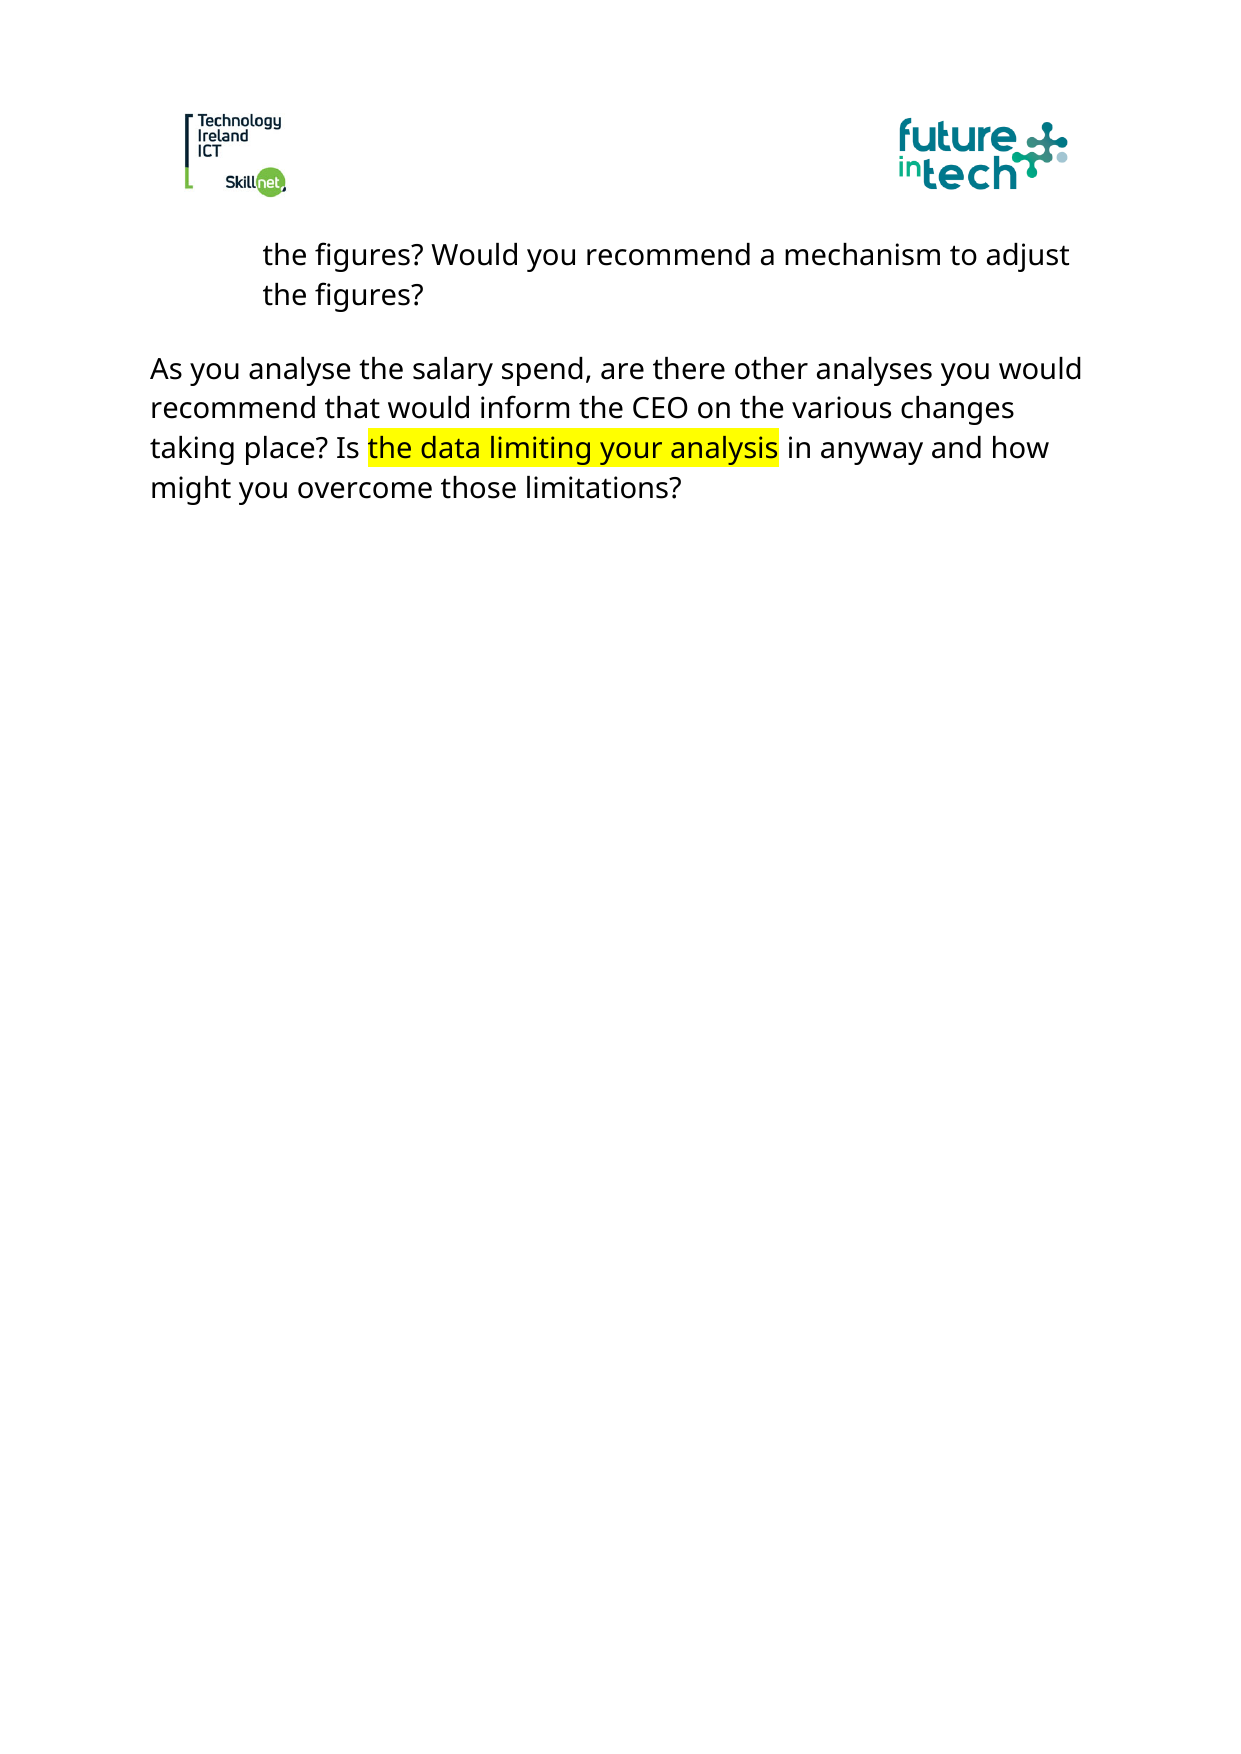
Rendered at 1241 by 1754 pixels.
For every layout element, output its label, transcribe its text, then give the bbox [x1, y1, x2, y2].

picture [161, 101, 311, 207]
picture [887, 116, 1078, 192]
text As you analyse the salary spend, are there other analyses you would recommend that would inform the CEO on the various changes taking place? Is the data limiting your analysis in anyway and how might you overcome those limitations? [150, 348, 1090, 507]
